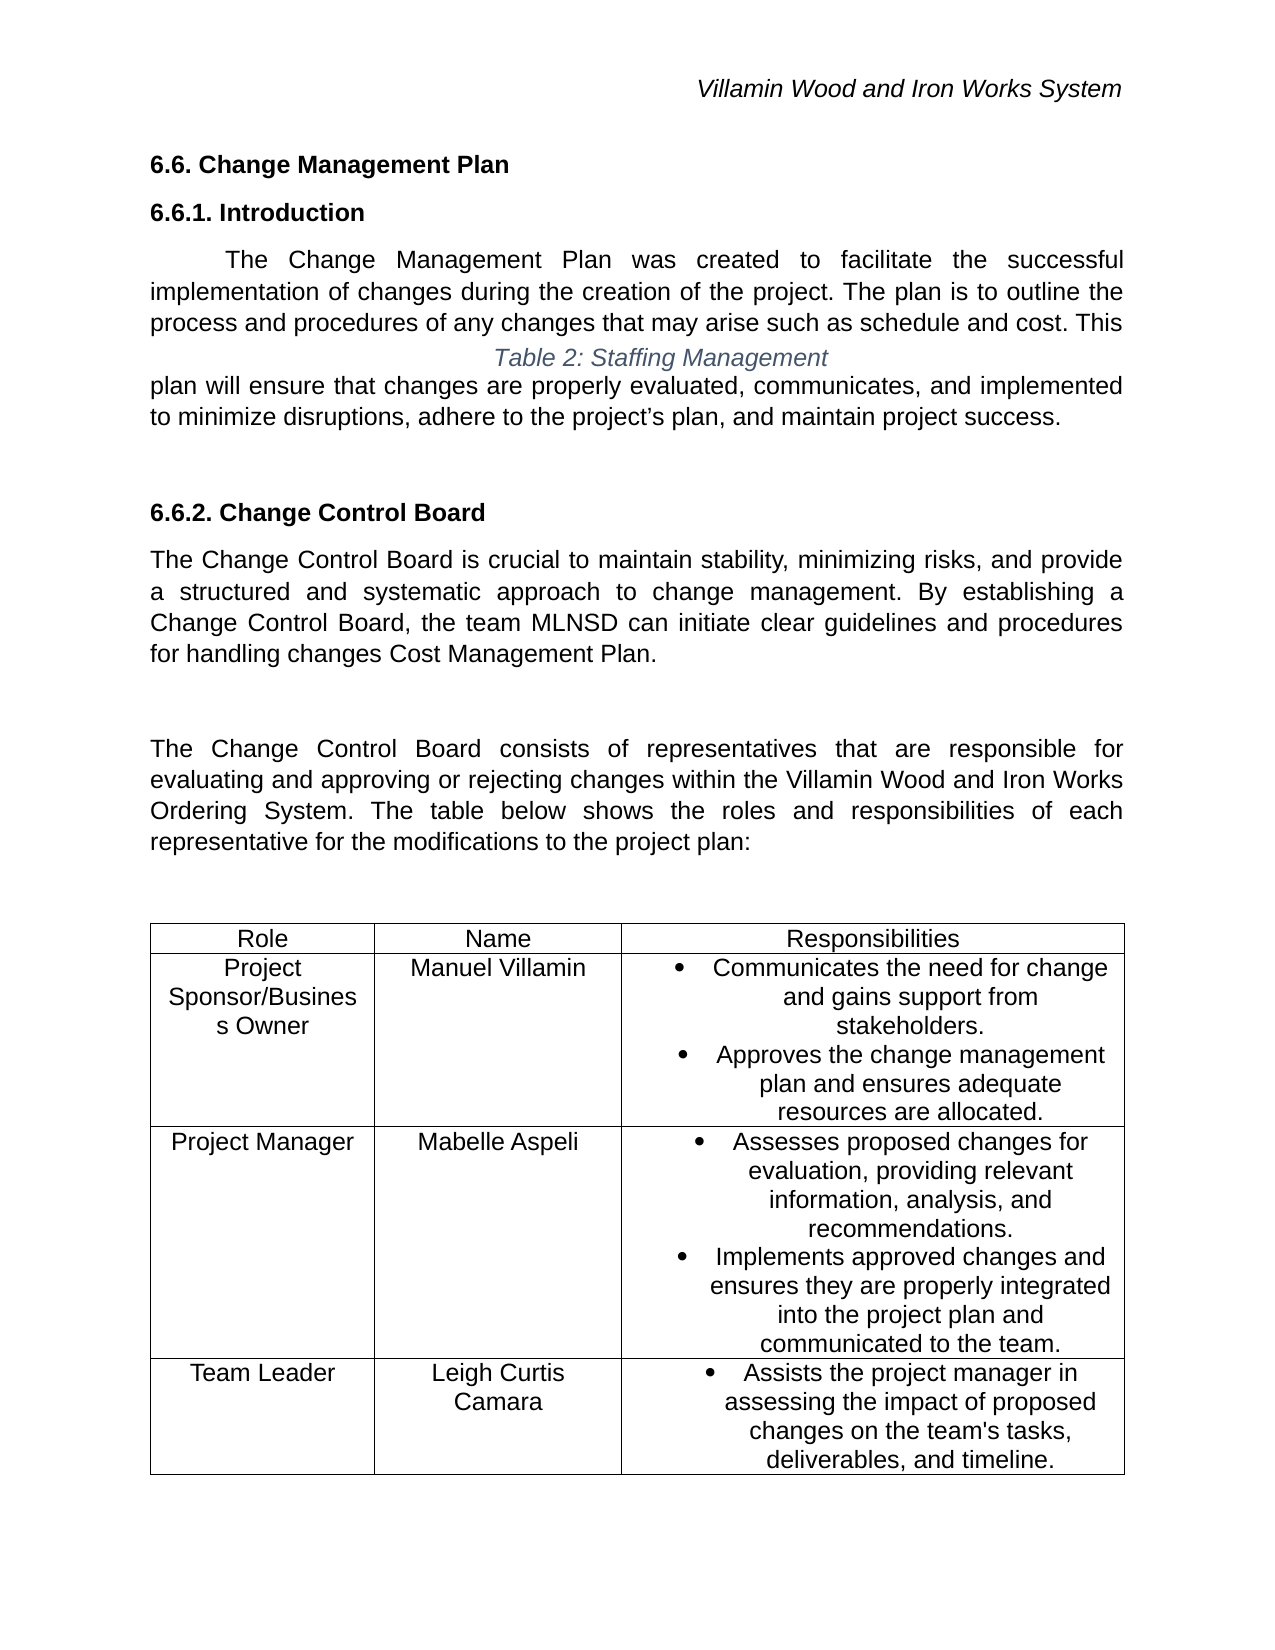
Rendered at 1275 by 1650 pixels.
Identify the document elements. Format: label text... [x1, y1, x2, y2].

table_cell Assesses proposed changes for evaluation, providing relevant information, analysis, and recommendations. Implements approved changes and ensures they are properly integrated into the project plan and communicated to the team. [622, 1127, 1124, 1357]
table_cell Project Manager [151, 1127, 374, 1357]
text The Change Control Board is crucial to maintain stability, minimizing risks, and provide a structured and systematic approach to change management. By establishing a Change Control Board, the team MLNSD can initiate clear guidelines and procedures for handling changes Cost Management Plan. [150, 546, 1125, 667]
table_header Responsibilities [622, 924, 1124, 952]
text The Change Control Board consists of representatives that are responsible for evaluating and approving or rejecting changes within the Villamin Wood and Iron Works Ordering System. The table below shows the roles and responsibilities of each representative for the modifications to the project plan: [150, 734, 1125, 856]
text 6.6. Change Management Plan [150, 150, 1125, 179]
table_cell Mabelle Aspeli [375, 1127, 621, 1357]
table_cell Leigh Curtis Camara [375, 1359, 621, 1473]
text Table 2: Staffing Management [493, 343, 831, 371]
text 6.6.1. Introduction [150, 198, 1125, 226]
table_cell Communicates the need for change and gains support from stakeholders. Approves the change management plan and ensures adequate resources are allocated. [622, 954, 1124, 1126]
table_cell Manuel Villamin [375, 954, 621, 1126]
text The Change Management Plan was created to facilitate the successful implementation of changes during the creation of the project. The plan is to outline the process and procedures of any changes that may arise such as schedule and cost. This plan will ensure that changes are properly evaluated, communicates, and implemented to minimize disruptions, adhere to the project’s plan, and maintain project success. [150, 245, 1125, 431]
table_cell Project Sponsor/Business Owner [151, 954, 374, 1126]
table_header Role [151, 924, 374, 952]
text 6.6.2. Change Control Board [150, 498, 1125, 527]
table_cell Team Leader [151, 1359, 374, 1473]
table_header Name [375, 924, 621, 952]
